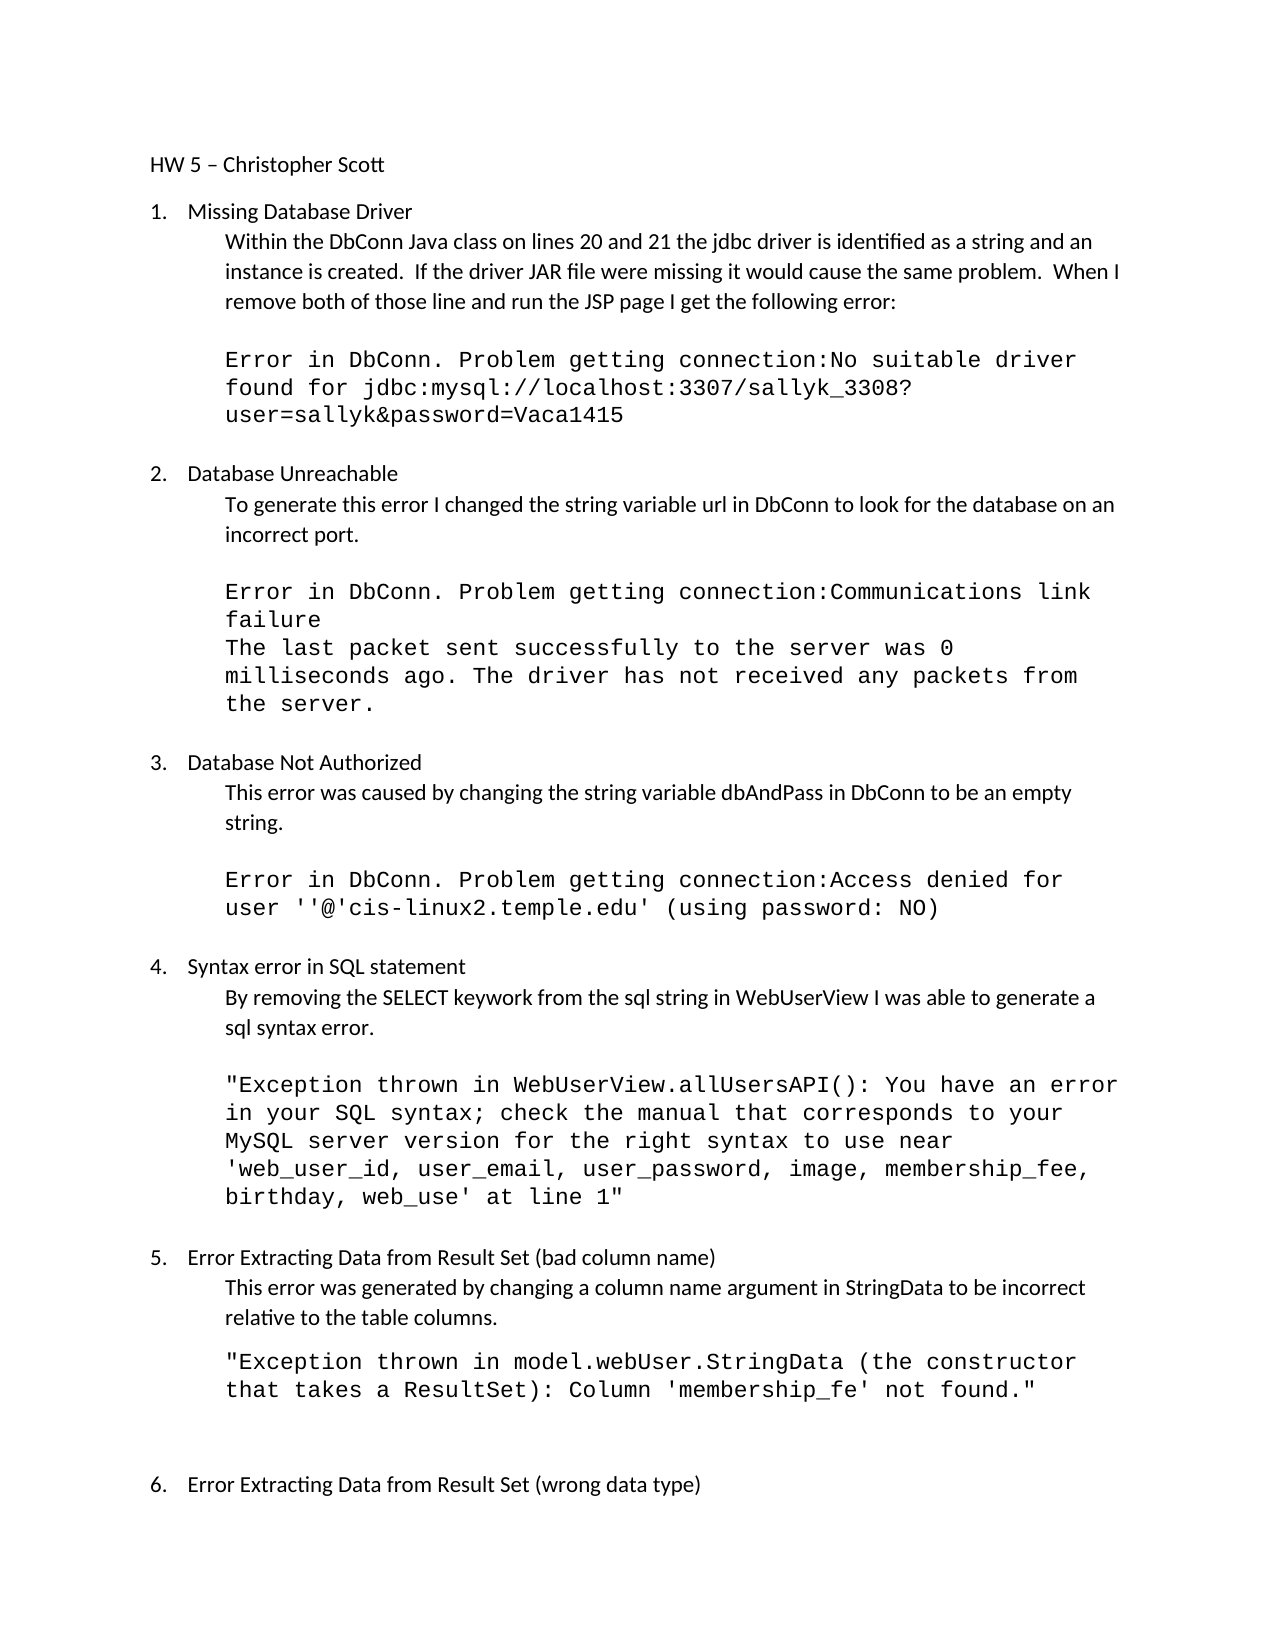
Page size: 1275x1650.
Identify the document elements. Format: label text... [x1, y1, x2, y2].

list Error Extracting Data from Result Set (bad column name) [150, 1243, 1125, 1271]
list Missing Database Driver [150, 197, 1125, 225]
list By removing the SELECT keywork from the sql string in WebUserView I was able to generate a sql syntax error. [225, 983, 1125, 1041]
list This error was caused by changing the string variable dbAndPass in DbConn to be an empty string. [225, 778, 1125, 836]
list Database Not Authorized [150, 748, 1125, 776]
list "Exception thrown in WebUserView.allUsersAPI(): You have an error in your SQL syntax; check the manual that corresponds to your MySQL server version for the right syntax to use near 'web_user_id, user_email, user_password, image, membership_fee, birthday, web_use' at line 1" [225, 1073, 1125, 1211]
list The last packet sent successfully to the server was 0 milliseconds ago. The driver has not received any packets from the server. [225, 636, 1125, 718]
list To generate this error I changed the string variable url in DbConn to look for the database on an incorrect port. [225, 490, 1125, 548]
list Error in DbConn. Problem getting connection:Communications link failure [225, 580, 1125, 634]
list Within the DbConn Java class on lines 20 and 21 the jdbc driver is identified as a string and an instance is created. If the driver JAR file were missing it would cause the same problem. When I remove both of those line and run the JSP page I get the following error: [225, 227, 1125, 316]
list Syntax error in SQL statement [150, 952, 1125, 981]
list Error in DbConn. Problem getting connection:Access denied for user ''@'cis-linux2.temple.edu' (using password: NO) [225, 869, 1125, 923]
text "Exception thrown in model.webUser.StringData (the constructor that takes a ResultSet): Column 'membership_fe' not found." [225, 1350, 1125, 1404]
text HW 5 – Christopher Scott [150, 150, 1125, 178]
list Database Unreachable [150, 459, 1125, 488]
list This error was generated by changing a column name argument in StringData to be incorrect relative to the table columns. [225, 1273, 1125, 1332]
list Error Extracting Data from Result Set (wrong data type) [150, 1470, 1125, 1498]
list Error in DbConn. Problem getting connection:No suitable driver found for jdbc:mysql://localhost:3307/sallyk_3308?user=sallyk&password=Vaca1415 [225, 348, 1125, 430]
